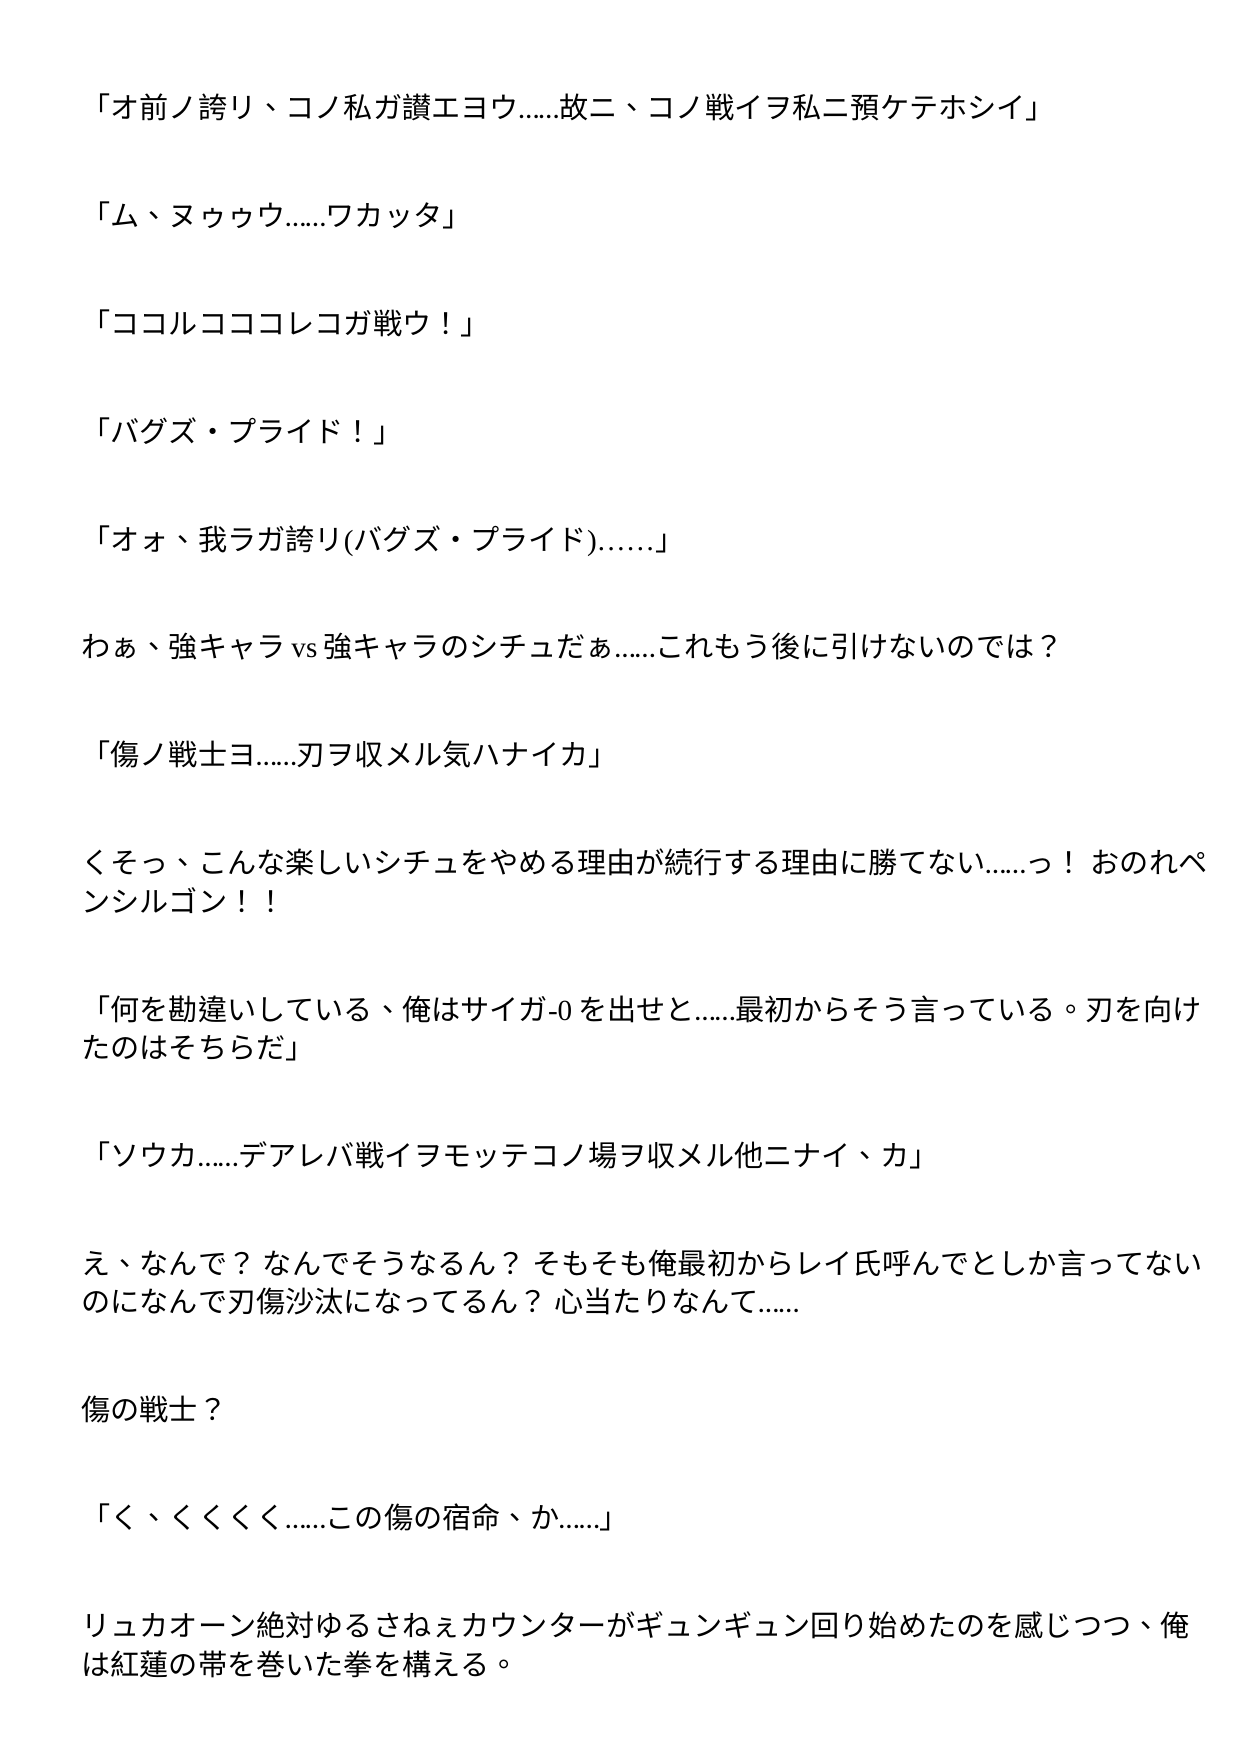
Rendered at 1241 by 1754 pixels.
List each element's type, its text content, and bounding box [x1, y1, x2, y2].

text 傷の戦士？ [81, 1392, 1215, 1428]
text 「ココルコココレコガ戦ウ！」 [81, 306, 1215, 341]
text 「何を勘違いしている、俺はサイガ-0を出せと……最初からそう言っている。刃を向けたのはそちらだ」 [81, 992, 1215, 1066]
text 「オォ、我ラガ誇リ(バグズ・プライド)……」 [81, 522, 1215, 557]
text 「オ前ノ誇リ、コノ私ガ讃エヨウ……故ニ、コノ戦イヲ私ニ預ケテホシイ」 [81, 90, 1215, 126]
text 「ソウカ……デアレバ戦イヲモッテコノ場ヲ収メル他ニナイ、カ」 [81, 1138, 1215, 1174]
text リュカオーン絶対ゆるさねぇカウンターがギュンギュン回り始めたのを感じつつ、俺は紅蓮の帯を巻いた拳を構える。 [81, 1608, 1215, 1682]
text くそっ、こんな楽しいシチュをやめる理由が続行する理由に勝てない……っ！ おのれペンシルゴン！！ [81, 845, 1215, 919]
text 「バグズ・プライド！」 [81, 414, 1215, 449]
text わぁ、強キャラvs強キャラのシチュだぁ……これもう後に引けないのでは？ [81, 629, 1215, 665]
text 「傷ノ戦士ヨ……刃ヲ収メル気ハナイカ」 [81, 737, 1215, 773]
text 「ム、ヌゥゥウ……ワカッタ」 [81, 198, 1215, 233]
text え、なんで？ なんでそうなるん？ そもそも俺最初からレイ氏呼んでとしか言ってないのになんで刃傷沙汰になってるん？ 心当たりなんて…… [81, 1246, 1215, 1320]
text 「く、くくくく……この傷の宿命、か……」 [81, 1500, 1215, 1536]
